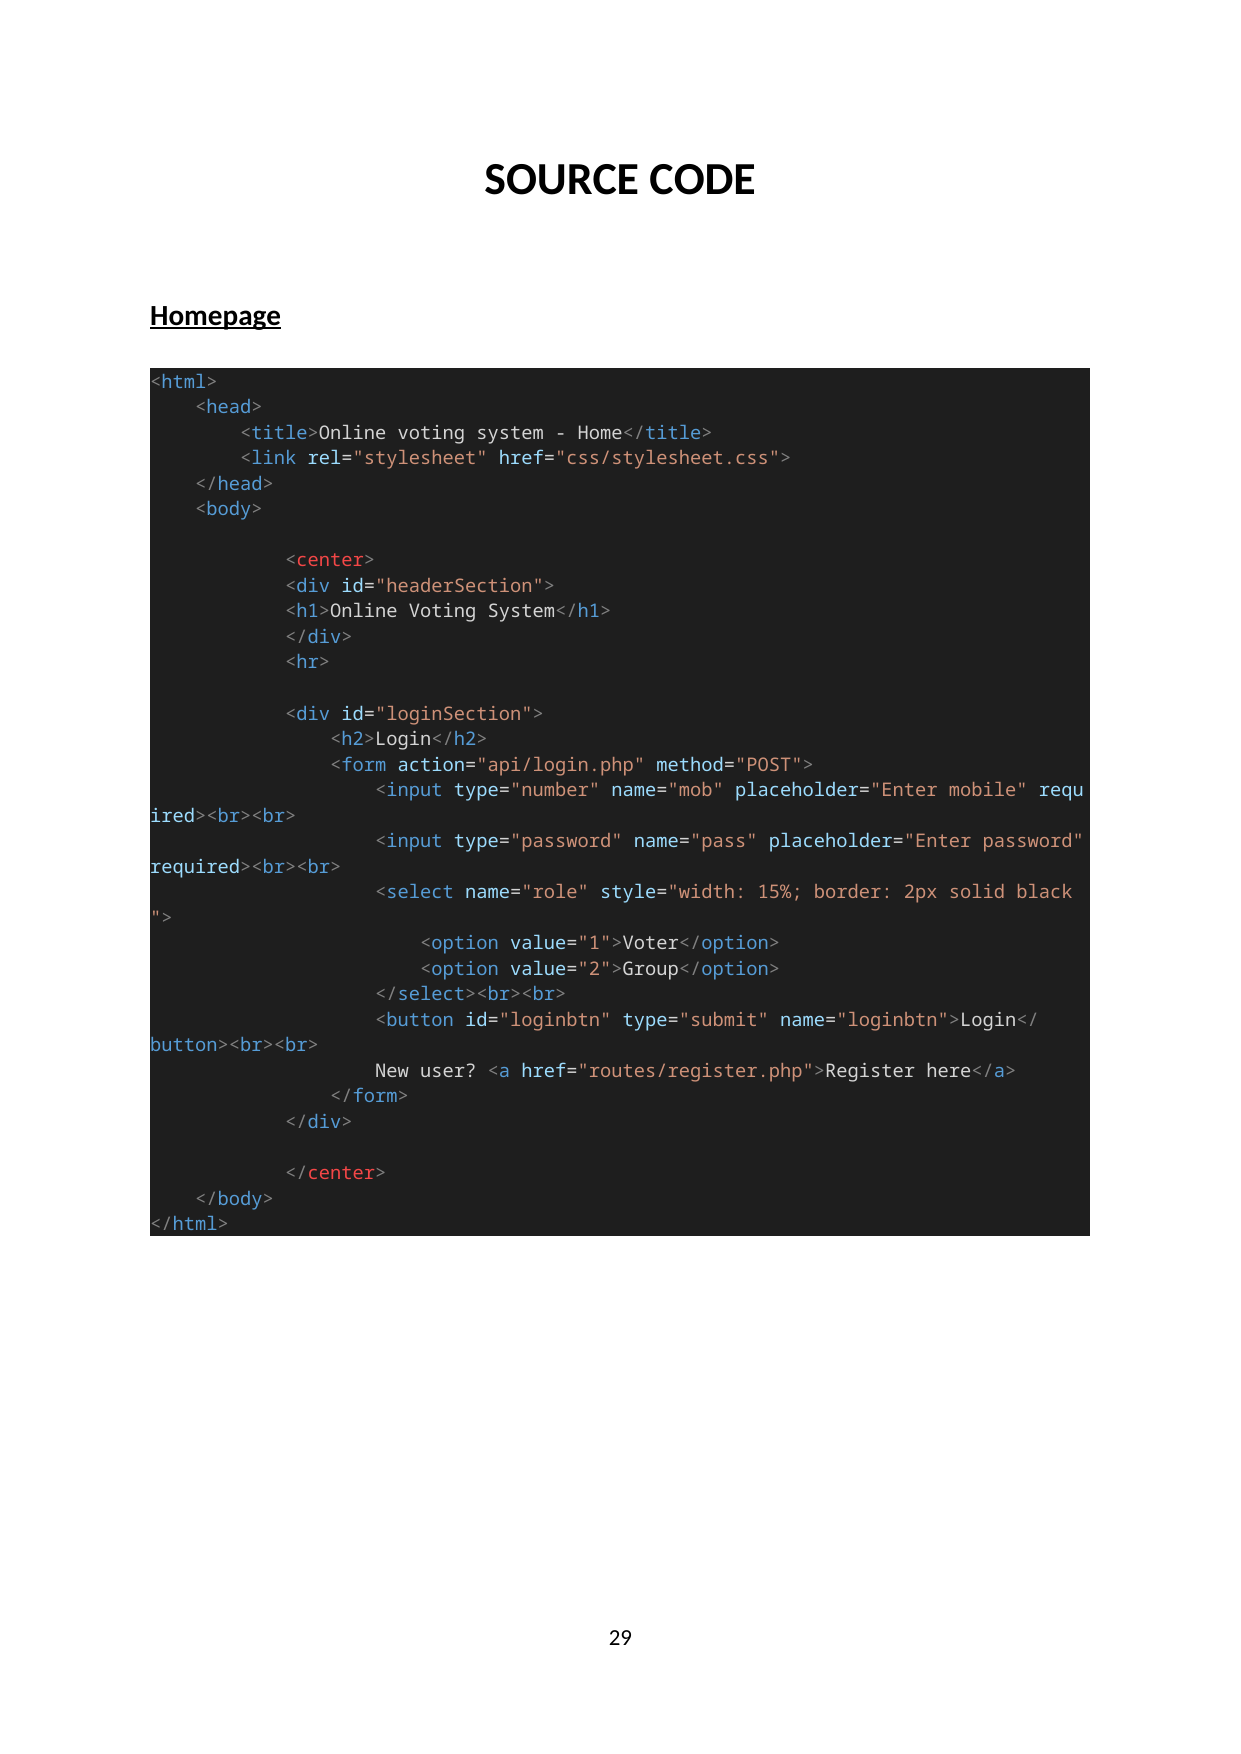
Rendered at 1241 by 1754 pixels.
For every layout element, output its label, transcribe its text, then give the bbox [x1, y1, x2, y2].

text <h1>Online Voting System</h1> [150, 598, 1090, 623]
text </form> [150, 1083, 1090, 1108]
text SOURCE CODE [150, 150, 1090, 206]
text <form action="api/login.php" method="POST"> [150, 751, 1090, 776]
text <div id="loginSection"> [150, 700, 1090, 725]
text <center> [150, 547, 1090, 572]
text </head> [150, 470, 1090, 496]
text Homepage [150, 297, 1090, 332]
text <body> [150, 496, 1090, 521]
text </html> [150, 1210, 1090, 1236]
text <html> [150, 368, 1090, 394]
text <select name="role" style="width: 15%; border: 2px solid black"> [150, 878, 1090, 929]
text <option value="1">Voter</option> [150, 929, 1090, 955]
text <button id="loginbtn" type="submit" name="loginbtn">Login</button><br><br> [150, 1006, 1090, 1057]
text </center> [150, 1159, 1090, 1185]
text <head> [150, 394, 1090, 419]
text <input type="password" name="pass" placeholder="Enter password" required><br><br> [150, 827, 1090, 878]
text </select><br><br> [150, 981, 1090, 1006]
text <title>Online voting system - Home</title> [150, 419, 1090, 445]
text <link rel="stylesheet" href="css/stylesheet.css"> [150, 445, 1090, 470]
text <h2>Login</h2> [150, 725, 1090, 751]
text New user? <a href="routes/register.php">Register here</a> [150, 1057, 1090, 1083]
text <div id="headerSection"> [150, 572, 1090, 598]
text <input type="number" name="mob" placeholder="Enter mobile" required><br><br> [150, 776, 1090, 827]
text <hr> [150, 649, 1090, 674]
text </div> [150, 1108, 1090, 1134]
text </div> [150, 623, 1090, 649]
text </body> [150, 1185, 1090, 1210]
text <option value="2">Group</option> [150, 955, 1090, 981]
